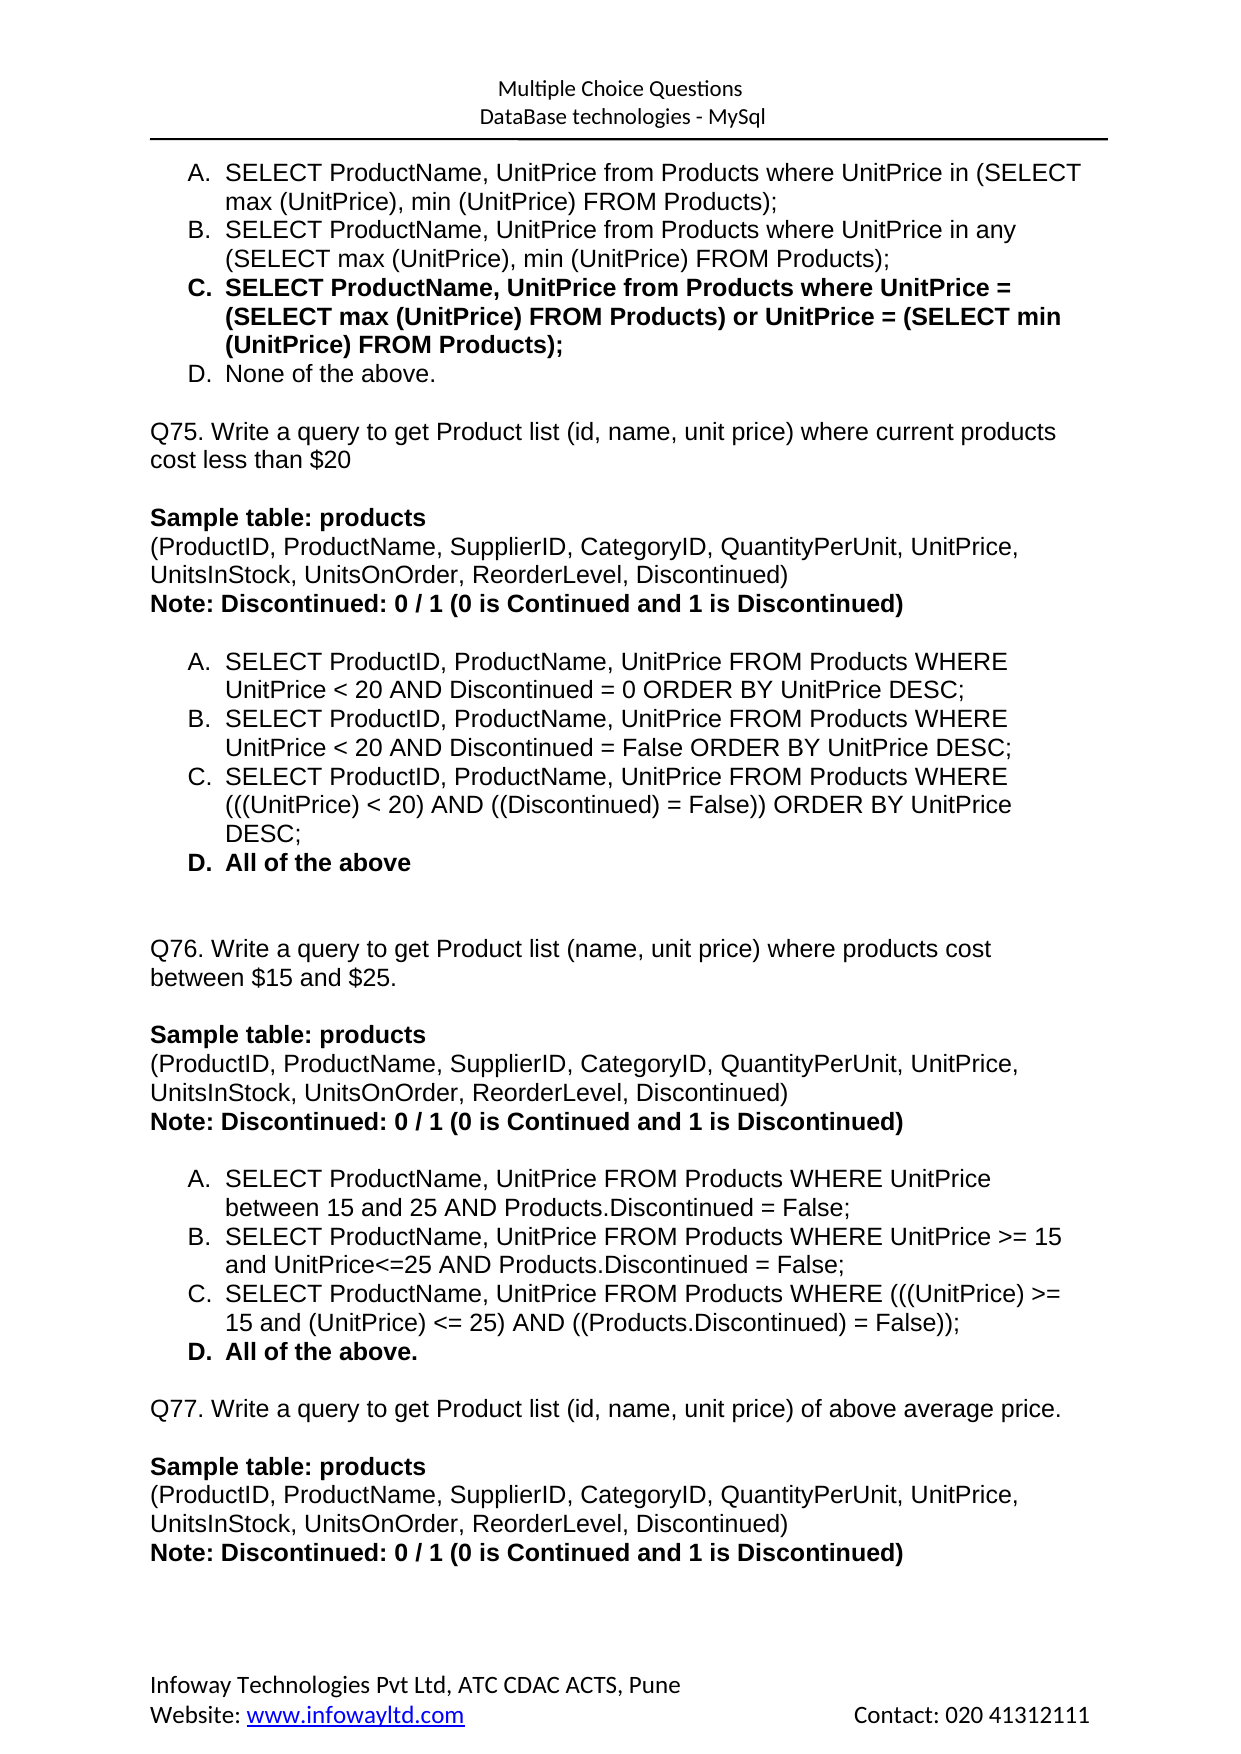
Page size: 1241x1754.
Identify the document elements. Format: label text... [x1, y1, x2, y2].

list SELECT ProductID, ProductName, UnitPrice FROM Products WHERE UnitPrice < 20 AND Discontinued = 0 ORDER BY UnitPrice DESC; [187, 647, 1090, 704]
text (ProductID, ProductName, SupplierID, CategoryID, QuantityPerUnit, UnitPrice, UnitsInStock, UnitsOnOrder, ReorderLevel, Discontinued) [150, 1480, 1090, 1538]
text (ProductID, ProductName, SupplierID, CategoryID, QuantityPerUnit, UnitPrice, UnitsInStock, UnitsOnOrder, ReorderLevel, Discontinued) [150, 1049, 1090, 1107]
text Note: Discontinued: 0 / 1 (0 is Continued and 1 is Discontinued) [150, 1107, 1090, 1135]
text Q77. Write a query to get Product list (id, name, unit price) of above average price. [150, 1394, 1090, 1423]
text Note: Discontinued: 0 / 1 (0 is Continued and 1 is Discontinued) [150, 589, 1090, 618]
list None of the above. [187, 359, 1090, 388]
text Note: Discontinued: 0 / 1 (0 is Continued and 1 is Discontinued) [150, 1538, 1090, 1567]
list SELECT ProductName, UnitPrice FROM Products WHERE UnitPrice >= 15 and UnitPrice<=25 AND Products.Discontinued = False; [187, 1222, 1090, 1279]
text (ProductID, ProductName, SupplierID, CategoryID, QuantityPerUnit, UnitPrice, UnitsInStock, UnitsOnOrder, ReorderLevel, Discontinued) [150, 532, 1090, 589]
list All of the above. [187, 1337, 1090, 1365]
list SELECT ProductName, UnitPrice from Products where UnitPrice in any (SELECT max (UnitPrice), min (UnitPrice) FROM Products); [187, 215, 1090, 273]
list SELECT ProductName, UnitPrice from Products where UnitPrice in (SELECT max (UnitPrice), min (UnitPrice) FROM Products); [187, 158, 1090, 215]
list SELECT ProductName, UnitPrice FROM Products WHERE (((UnitPrice) >= 15 and (UnitPrice) <= 25) AND ((Products.Discontinued) = False)); [187, 1279, 1090, 1337]
list SELECT ProductID, ProductName, UnitPrice FROM Products WHERE UnitPrice < 20 AND Discontinued = False ORDER BY UnitPrice DESC; [187, 704, 1090, 762]
list All of the above [187, 848, 1090, 877]
list SELECT ProductName, UnitPrice FROM Products WHERE UnitPrice between 15 and 25 AND Products.Discontinued = False; [187, 1164, 1090, 1222]
text Q76. Write a query to get Product list (name, unit price) where products cost between $15 and $25. [150, 934, 1090, 992]
text Sample table: products [150, 1020, 1090, 1049]
list SELECT ProductName, UnitPrice from Products where UnitPrice = (SELECT max (UnitPrice) FROM Products) or UnitPrice = (SELECT min (UnitPrice) FROM Products); [187, 273, 1090, 359]
list SELECT ProductID, ProductName, UnitPrice FROM Products WHERE (((UnitPrice) < 20) AND ((Discontinued) = False)) ORDER BY UnitPrice DESC; [187, 762, 1090, 848]
text Sample table: products [150, 503, 1090, 532]
text Sample table: products [150, 1452, 1090, 1480]
text Q75. Write a query to get Product list (id, name, unit price) where current products cost less than $20 [150, 417, 1090, 474]
